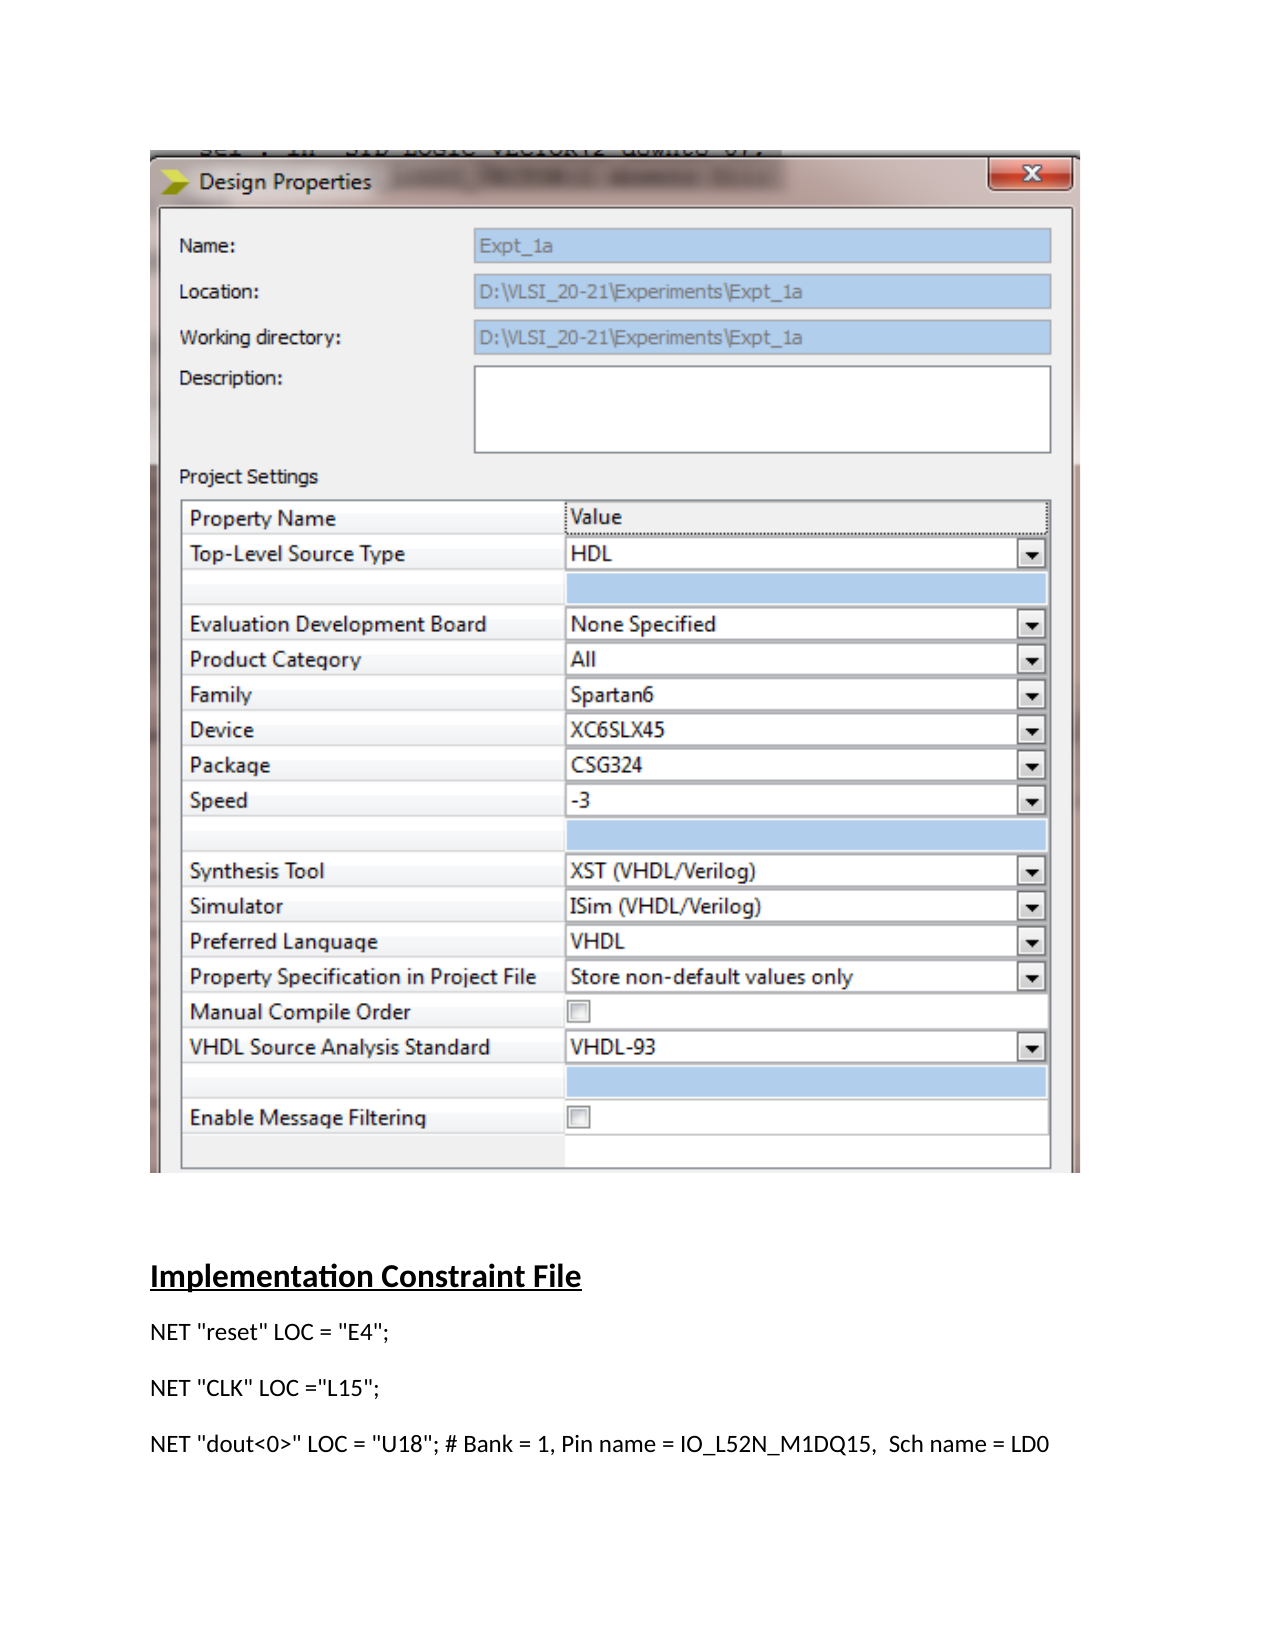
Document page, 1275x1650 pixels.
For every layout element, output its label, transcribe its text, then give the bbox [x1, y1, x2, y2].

text NET "CLK" LOC ="L15"; [150, 1372, 1125, 1402]
picture [150, 150, 1081, 1173]
text NET "reset" LOC = "E4"; [150, 1316, 1125, 1347]
text Implementation Constraint File [150, 1254, 1125, 1295]
text NET "dout<0>" LOC = "U18"; # Bank = 1, Pin name = IO_L52N_M1DQ15, Sch name = LD0 [150, 1428, 1125, 1458]
